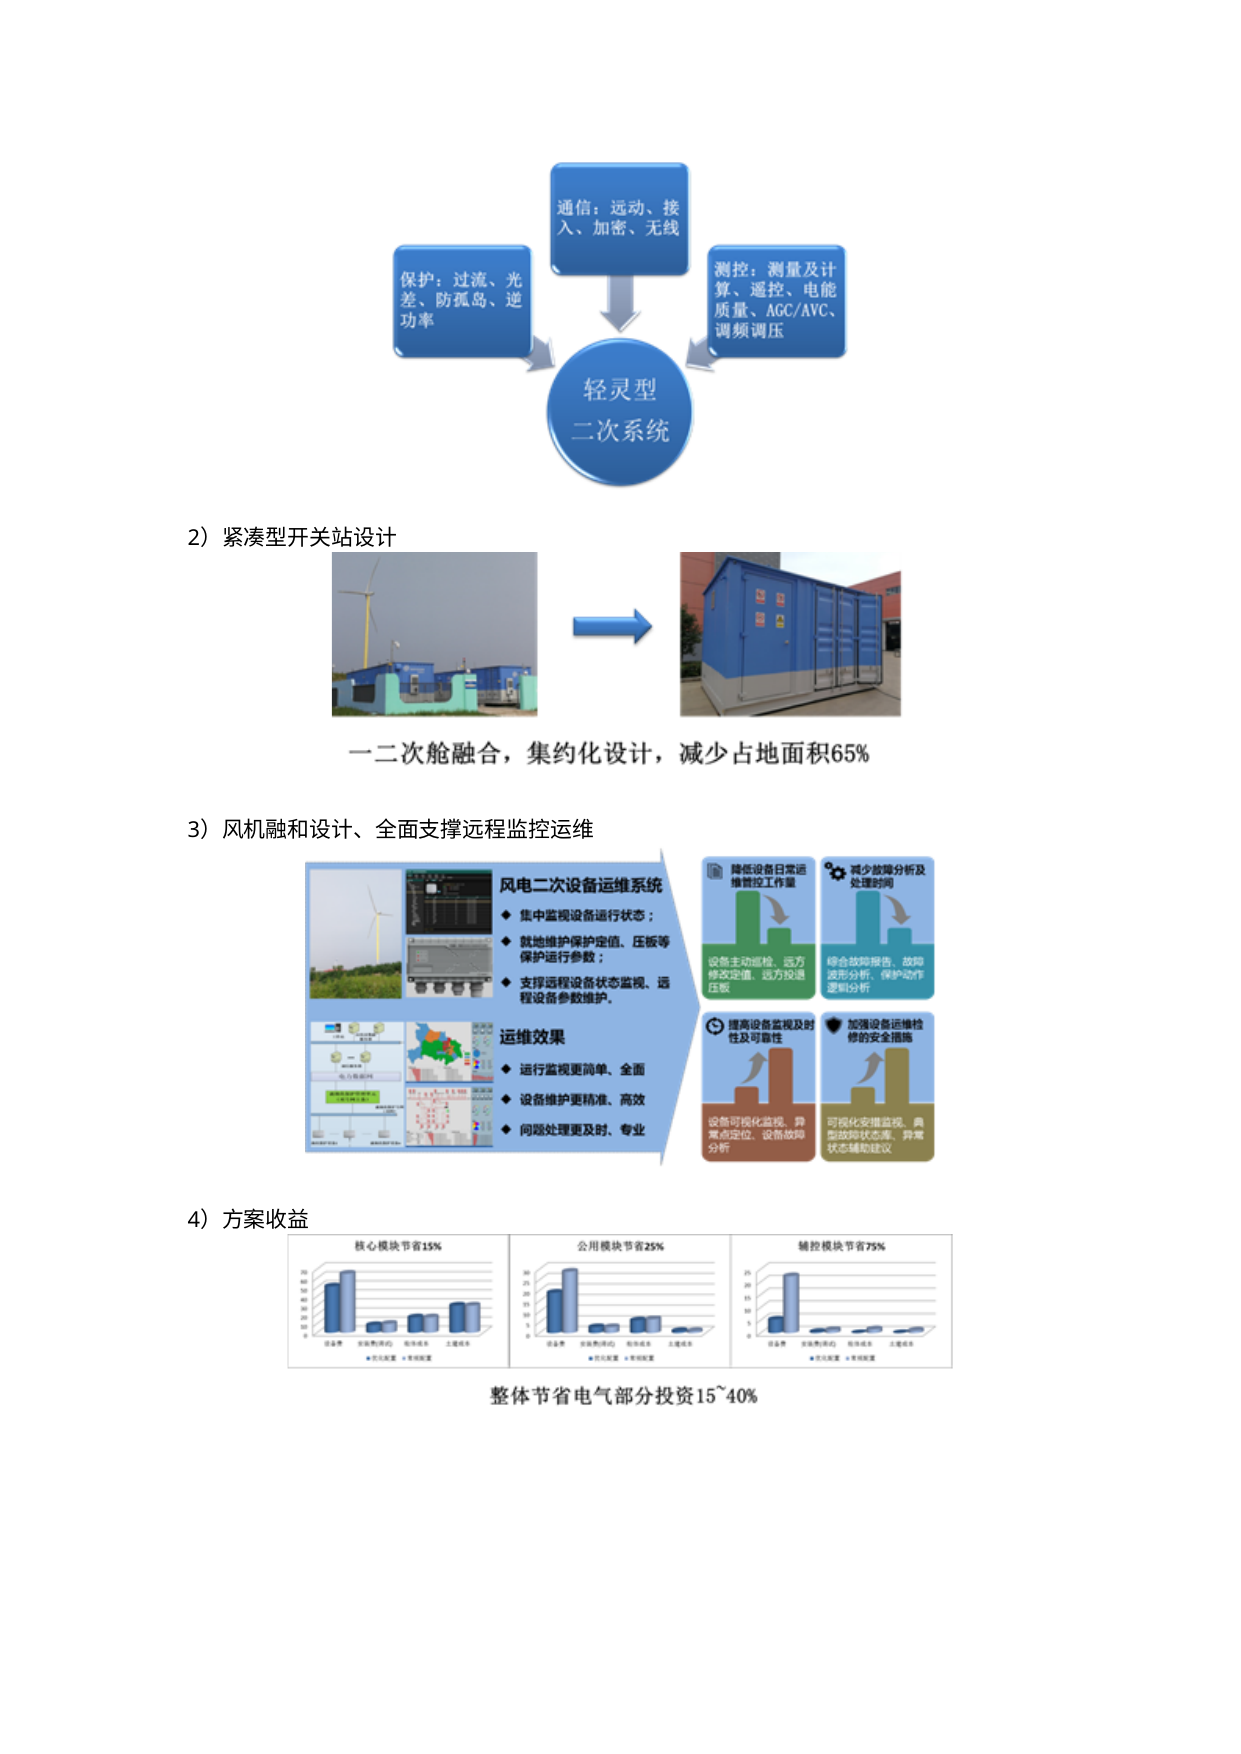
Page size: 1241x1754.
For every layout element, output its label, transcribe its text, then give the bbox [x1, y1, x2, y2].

picture [287, 1234, 953, 1419]
picture [331, 552, 909, 782]
text 4）方案收益 [187, 1202, 1053, 1234]
picture [335, 162, 905, 491]
picture [305, 844, 936, 1171]
text 3）风机融和设计、全面支撑远程监控运维 [187, 812, 1053, 844]
text 2）紧凑型开关站设计 [187, 519, 1053, 552]
